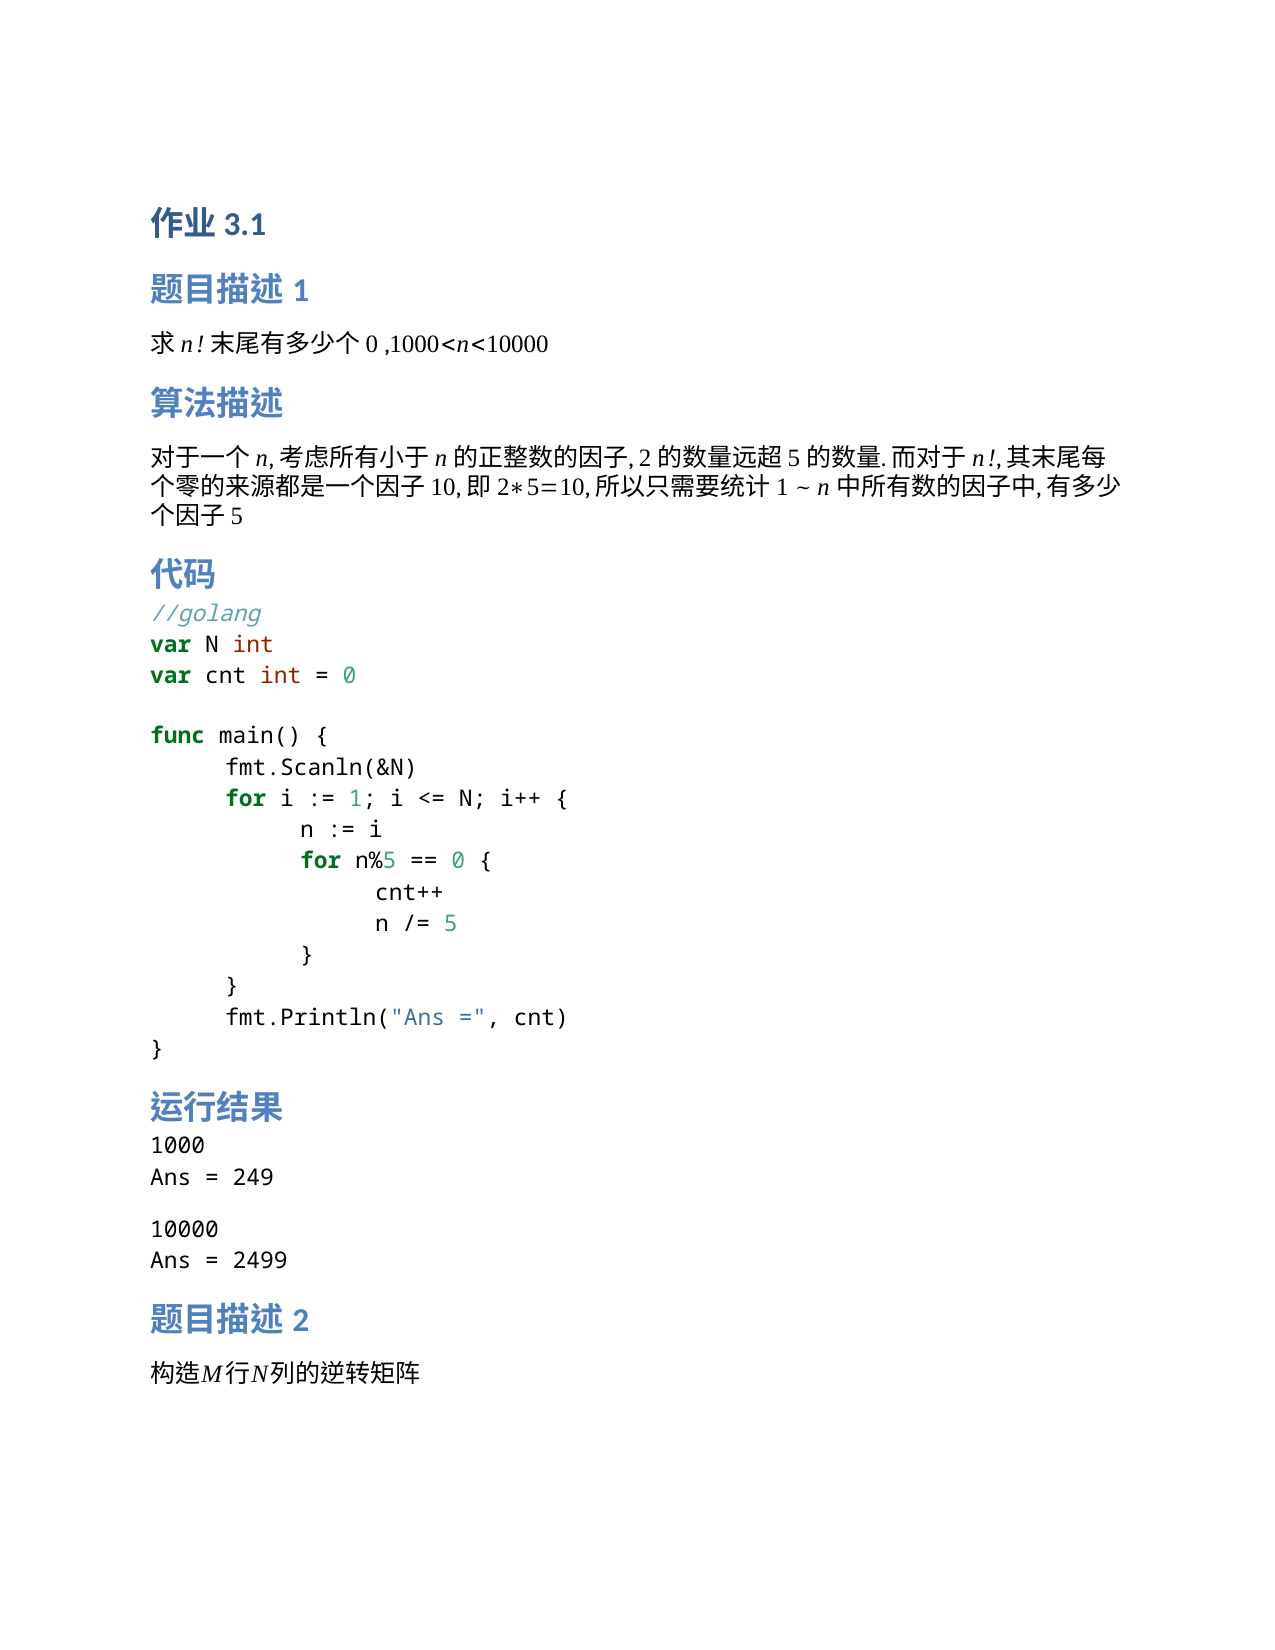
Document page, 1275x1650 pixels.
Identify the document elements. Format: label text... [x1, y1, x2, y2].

subtitle 代码 [150, 551, 1125, 597]
subtitle 题目描述 1 [150, 266, 1125, 312]
subtitle 题目描述 2 [150, 1296, 1125, 1341]
text //golang var N int var cnt int = 0 func main() { fmt.Scanln(&N) for i := 1; i <= N; i++ { n := i for n%5 == 0 { cnt++ n /= 5 } } fmt.Println("Ans =", cnt) } [150, 597, 1125, 1063]
text 10000 Ans = 2499 [150, 1212, 1125, 1275]
text 求 末尾有多少个 , [150, 330, 1125, 359]
text 构造行列的逆转矩阵 [150, 1360, 1125, 1389]
subtitle 运行结果 [150, 1084, 1125, 1129]
text 1000 Ans = 249 [150, 1129, 1125, 1192]
subtitle 作业3.1 [150, 200, 1125, 245]
subtitle 算法描述 [150, 380, 1125, 425]
text 对于一个 , 考虑所有小于 的正整数的因子, 的数量远超 的数量. 而对于 , 其末尾每个零的来源都是一个因子 , 即 , 所以只需要统计 ~ 中所有数的因子中, 有多少个因子 [150, 444, 1125, 530]
